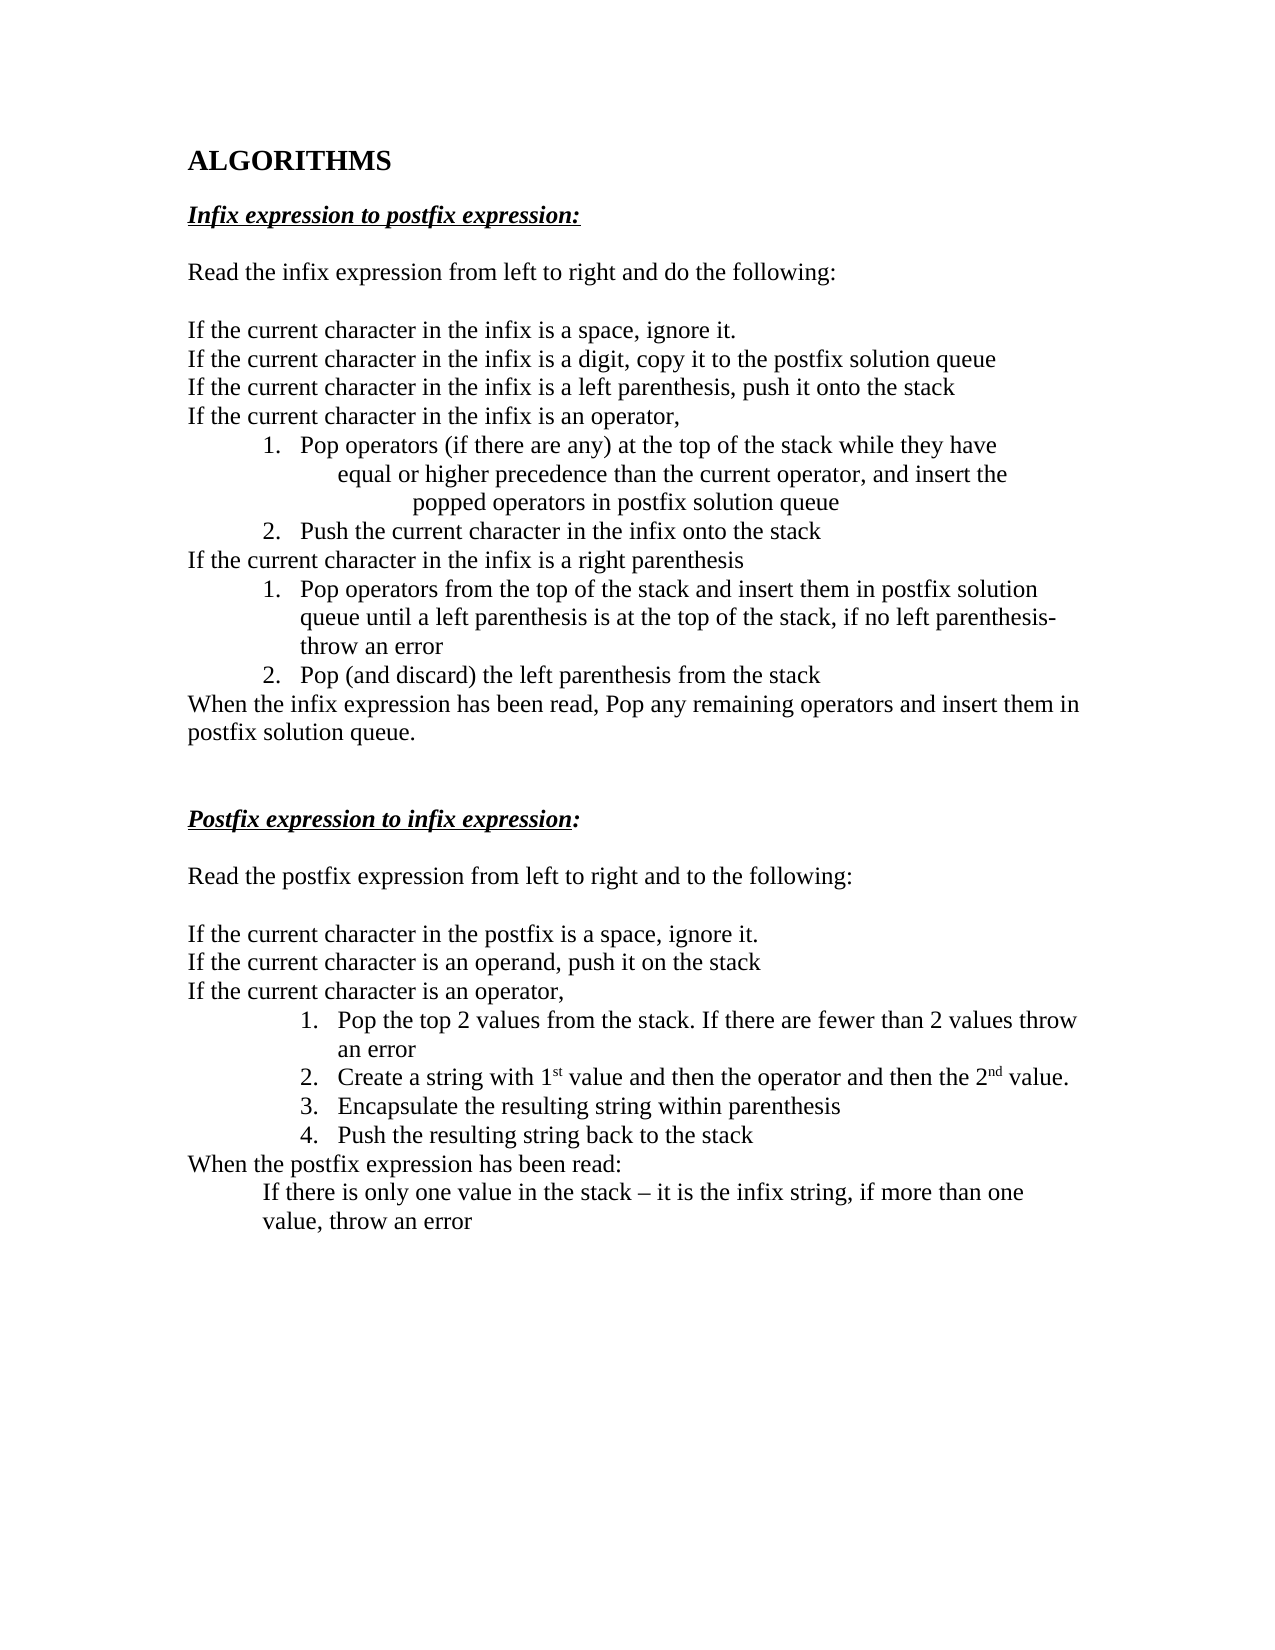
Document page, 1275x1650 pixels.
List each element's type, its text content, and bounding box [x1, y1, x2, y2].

text If the current character in the postfix is a space, ignore it. [187, 919, 1087, 947]
text Read the infix expression from left to right and do the following: [187, 257, 1087, 286]
text If the current character in the infix is a right parenthesis [187, 545, 1087, 574]
text If there is only one value in the stack – it is the infix string, if more than one [187, 1177, 1087, 1206]
list Encapsulate the resulting string within parenthesis [300, 1091, 1087, 1120]
text When the postfix expression has been read: [187, 1149, 1087, 1177]
text If the current character in the infix is an operator, [187, 401, 1087, 430]
text value, throw an error [262, 1206, 1087, 1235]
list Push the current character in the infix onto the stack [262, 516, 1087, 545]
text Read the postfix expression from left to right and to the following: [187, 861, 1087, 890]
text If the current character in the infix is a left parenthesis, push it onto the stack [187, 372, 1087, 401]
text If the current character in the infix is a digit, copy it to the postfix solution queue [187, 344, 1087, 372]
text equal or higher precedence than the current operator, and insert the popped operators in postfix solution queue [187, 459, 1087, 516]
list Pop the top 2 values from the stack. If there are fewer than 2 values throw an error [300, 1005, 1087, 1062]
text If the current character is an operand, push it on the stack [187, 947, 1087, 976]
list Push the resulting string back to the stack [300, 1120, 1087, 1149]
list Pop operators from the top of the stack and insert them in postfix solution queue until a left parenthesis is at the top of the stack, if no left parenthesis-throw an error [262, 574, 1087, 660]
list Pop (and discard) the left parenthesis from the stack [262, 660, 1087, 689]
text If the current character in the infix is a space, ignore it. [187, 315, 1087, 344]
text Infix expression to postfix expression: [187, 200, 1087, 229]
text If the current character is an operator, [187, 976, 1087, 1005]
text ALGORITHMS [187, 150, 1087, 175]
list Pop operators (if there are any) at the top of the stack while they have [262, 430, 1087, 459]
list Create a string with 1st value and then the operator and then the 2nd value. [300, 1062, 1087, 1091]
text When the infix expression has been read, Pop any remaining operators and insert them in postfix solution queue. [187, 689, 1087, 746]
text Postfix expression to infix expression: [187, 804, 1087, 832]
